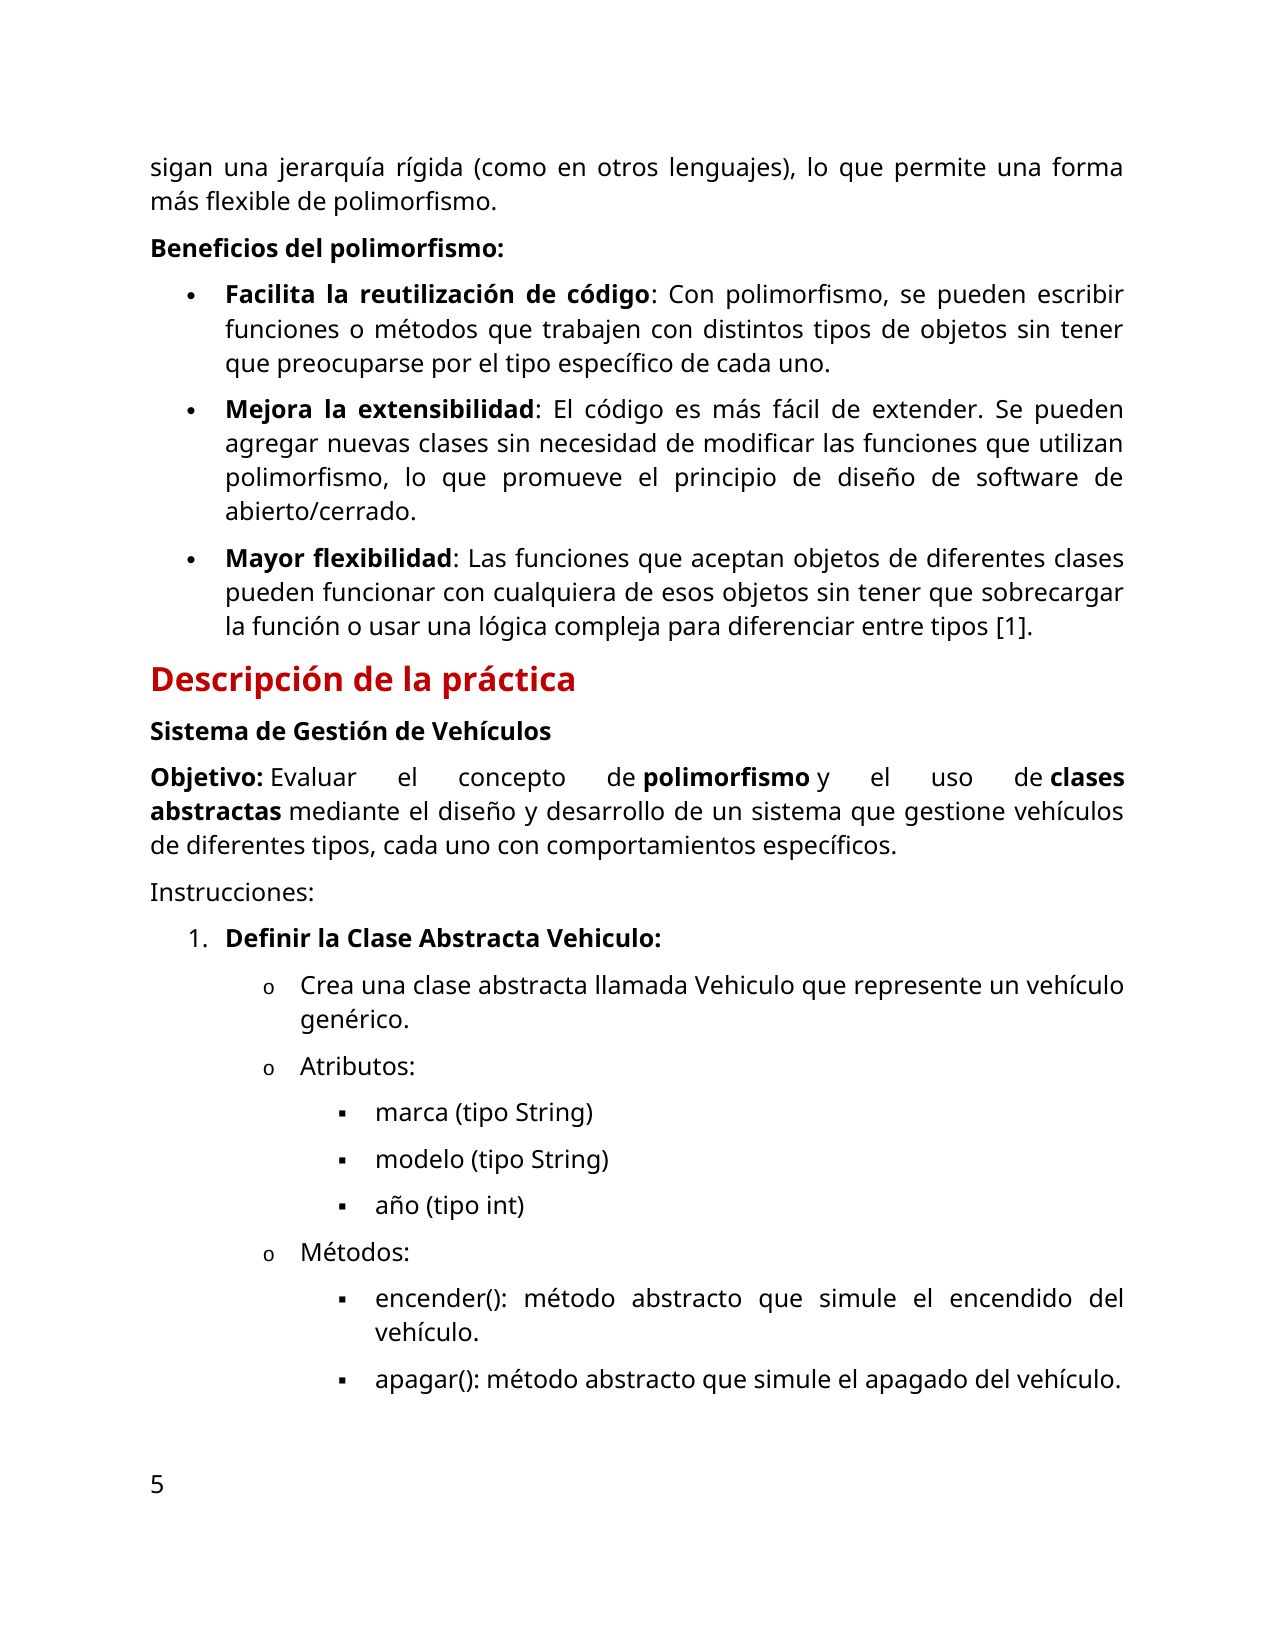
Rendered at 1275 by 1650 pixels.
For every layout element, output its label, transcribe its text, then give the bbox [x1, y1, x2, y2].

list Atributos: [262, 1048, 1125, 1082]
list Mayor flexibilidad: Las funciones que aceptan objetos de diferentes clases pueden funcionar con cualquiera de esos objetos sin tener que sobrecargar la función o usar una lógica compleja para diferenciar entre tipos . [187, 541, 1125, 643]
list Crea una clase abstracta llamada Vehiculo que represente un vehículo genérico. [262, 968, 1125, 1036]
text Beneficios del polimorfismo: [150, 231, 1125, 265]
list modelo (tipo String) [337, 1141, 1125, 1175]
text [150, 150, 1125, 218]
text Instrucciones: [150, 874, 1125, 908]
list marca (tipo String) [337, 1095, 1125, 1129]
text Objetivo: Evaluar el concepto de polimorfismo y el uso de clases abstractas mediante el diseño y desarrollo de un sistema que gestione vehículos de diferentes tipos, cada uno con comportamientos específicos. [150, 760, 1125, 862]
list Métodos: [262, 1234, 1125, 1268]
text Sistema de Gestión de Vehículos [150, 713, 1125, 747]
list año (tipo int) [337, 1188, 1125, 1222]
list apagar(): método abstracto que simule el apagado del vehículo. [337, 1362, 1125, 1396]
list Facilita la reutilización de código: Con polimorfismo, se pueden escribir funciones o métodos que trabajen con distintos tipos de objetos sin tener que preocuparse por el tipo específico de cada uno. [187, 277, 1125, 379]
list Definir la Clase Abstracta Vehiculo: [187, 921, 1125, 955]
list Mejora la extensibilidad: El código es más fácil de extender. Se pueden agregar nuevas clases sin necesidad de modificar las funciones que utilizan polimorfismo, lo que promueve el principio de diseño de software de abierto/cerrado. [187, 392, 1125, 528]
list encender(): método abstracto que simule el encendido del vehículo. [337, 1281, 1125, 1349]
text Descripción de la práctica [150, 655, 1125, 701]
